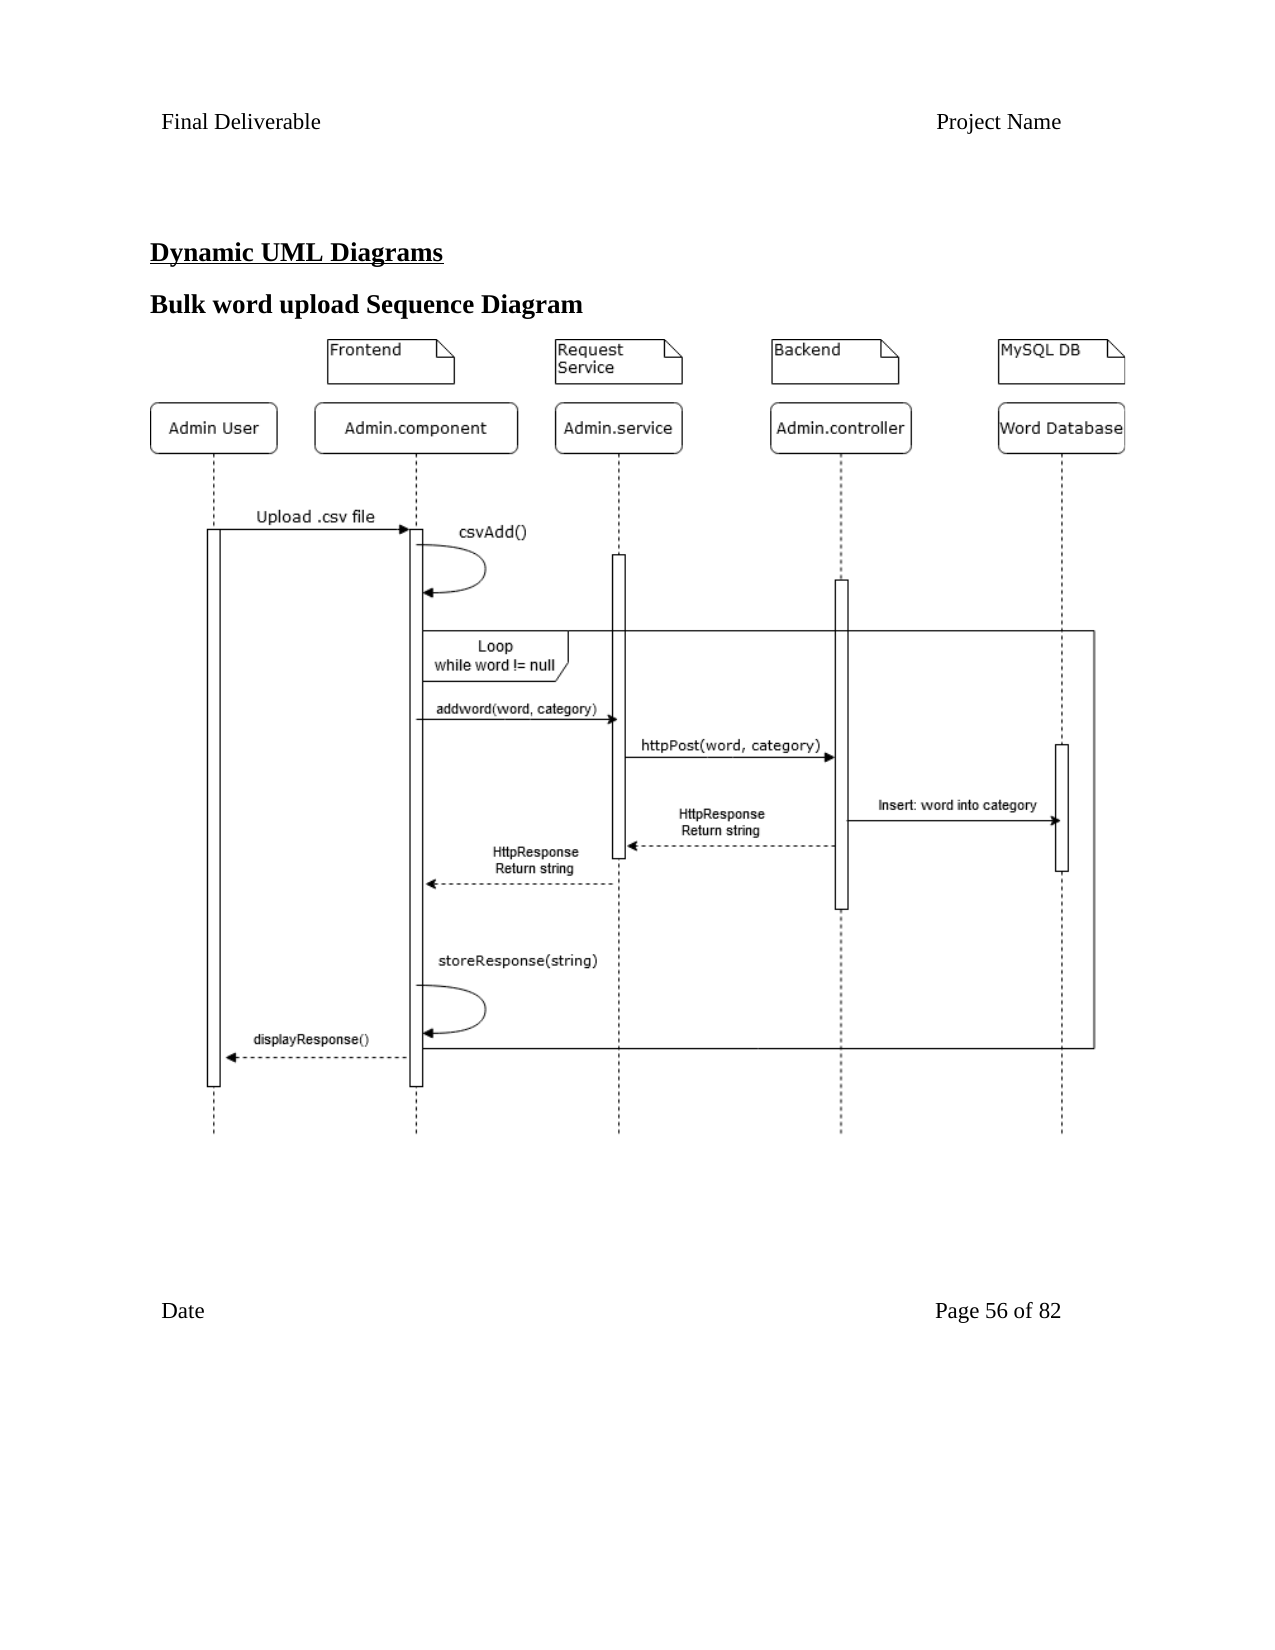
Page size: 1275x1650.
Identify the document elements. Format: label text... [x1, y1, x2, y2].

subtitle Dynamic UML Diagrams [150, 236, 1125, 267]
subtitle Bulk word upload Sequence Diagram [150, 288, 1125, 319]
picture [150, 339, 1125, 1138]
